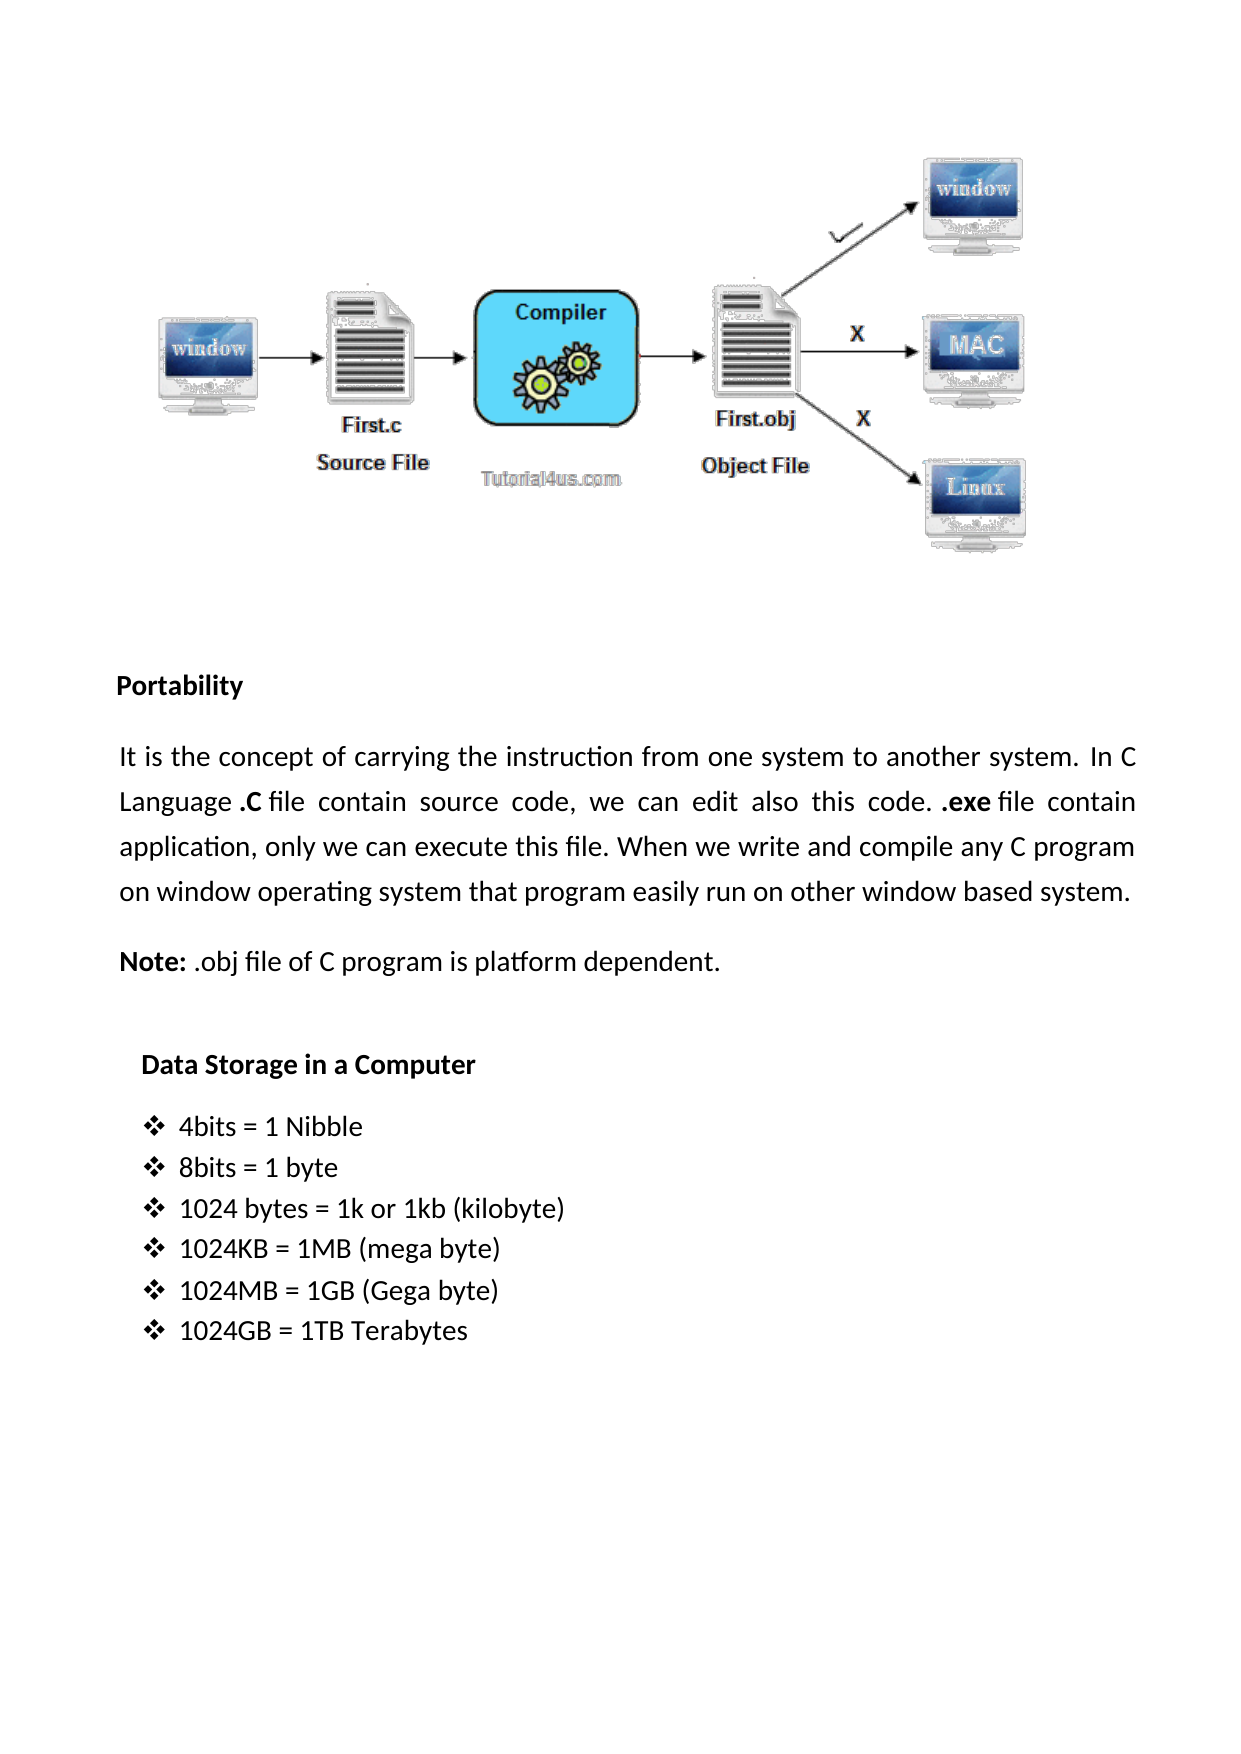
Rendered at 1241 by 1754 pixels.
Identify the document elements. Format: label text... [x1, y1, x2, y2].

picture [153, 150, 1032, 561]
list 4bits = 1 Nibble [141, 1108, 1152, 1143]
text It is the concept of carrying the instruction from one system to another system. In C Language .C file contain source code, we can edit also this code. .exe file contain application, only we can execute this file. When we write and compile any C program on window operating system that program easily run on other window based system. [119, 728, 1136, 828]
subtitle Portability [116, 667, 1152, 703]
text It is the concept of carrying the instruction from one system to another system. In C Language .C file contain source code, we can edit also this code. .exe file contain application, only we can execute this file. When we write and compile any C program on window operating system that program easily run on other window based system. [119, 863, 1136, 908]
list 8bits = 1 byte [141, 1149, 1152, 1184]
list 1024GB = 1TB Terabytes [141, 1312, 1152, 1348]
text Data Storage in a Computer [141, 1046, 1152, 1082]
list 1024KB = 1MB (mega byte) [141, 1231, 1152, 1266]
list 1024MB = 1GB (Gega byte) [141, 1272, 1152, 1307]
list 1024 bytes = 1k or 1kb (kilobyte) [141, 1190, 1152, 1225]
text Note: .obj file of C program is platform dependent. [119, 933, 1136, 978]
